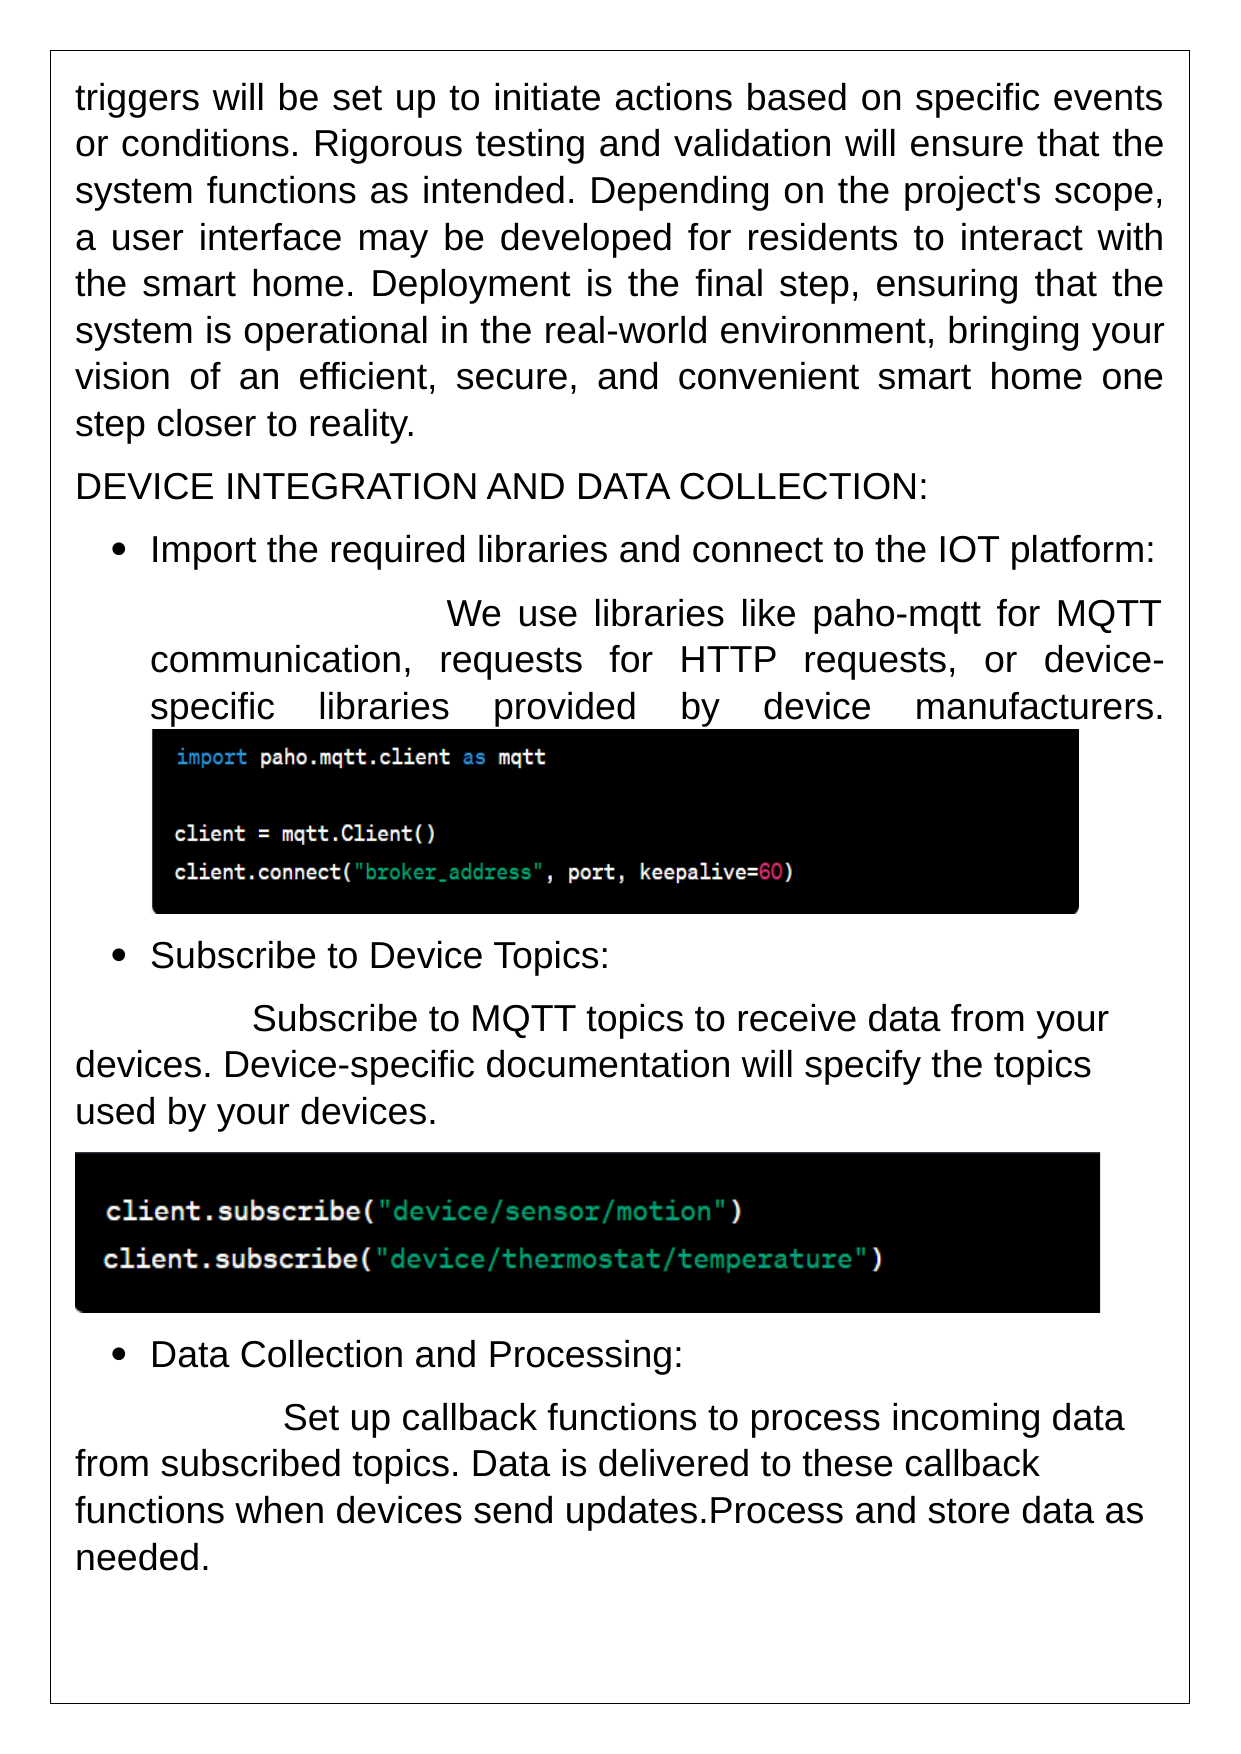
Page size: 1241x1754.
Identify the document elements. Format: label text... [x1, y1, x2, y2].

text Set up callback functions to process incoming data from subscribed topics. Data is delivered to these callback functions when devices send updates.Process and store data as needed. [75, 1395, 1165, 1578]
text Subscribe to MQTT topics to receive data from your devices. Device-specific documentation will specify the topics used by your devices. [75, 996, 1165, 1132]
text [75, 75, 1165, 444]
picture [75, 1152, 1100, 1313]
list Import the required libraries and connect to the IOT platform: [112, 527, 1165, 571]
list Data Collection and Processing: [112, 1332, 1165, 1375]
text DEVICE INTEGRATION AND DATA COLLECTION: [75, 464, 1165, 507]
picture [150, 729, 1079, 914]
list Subscribe to Device Topics: [112, 933, 1165, 976]
